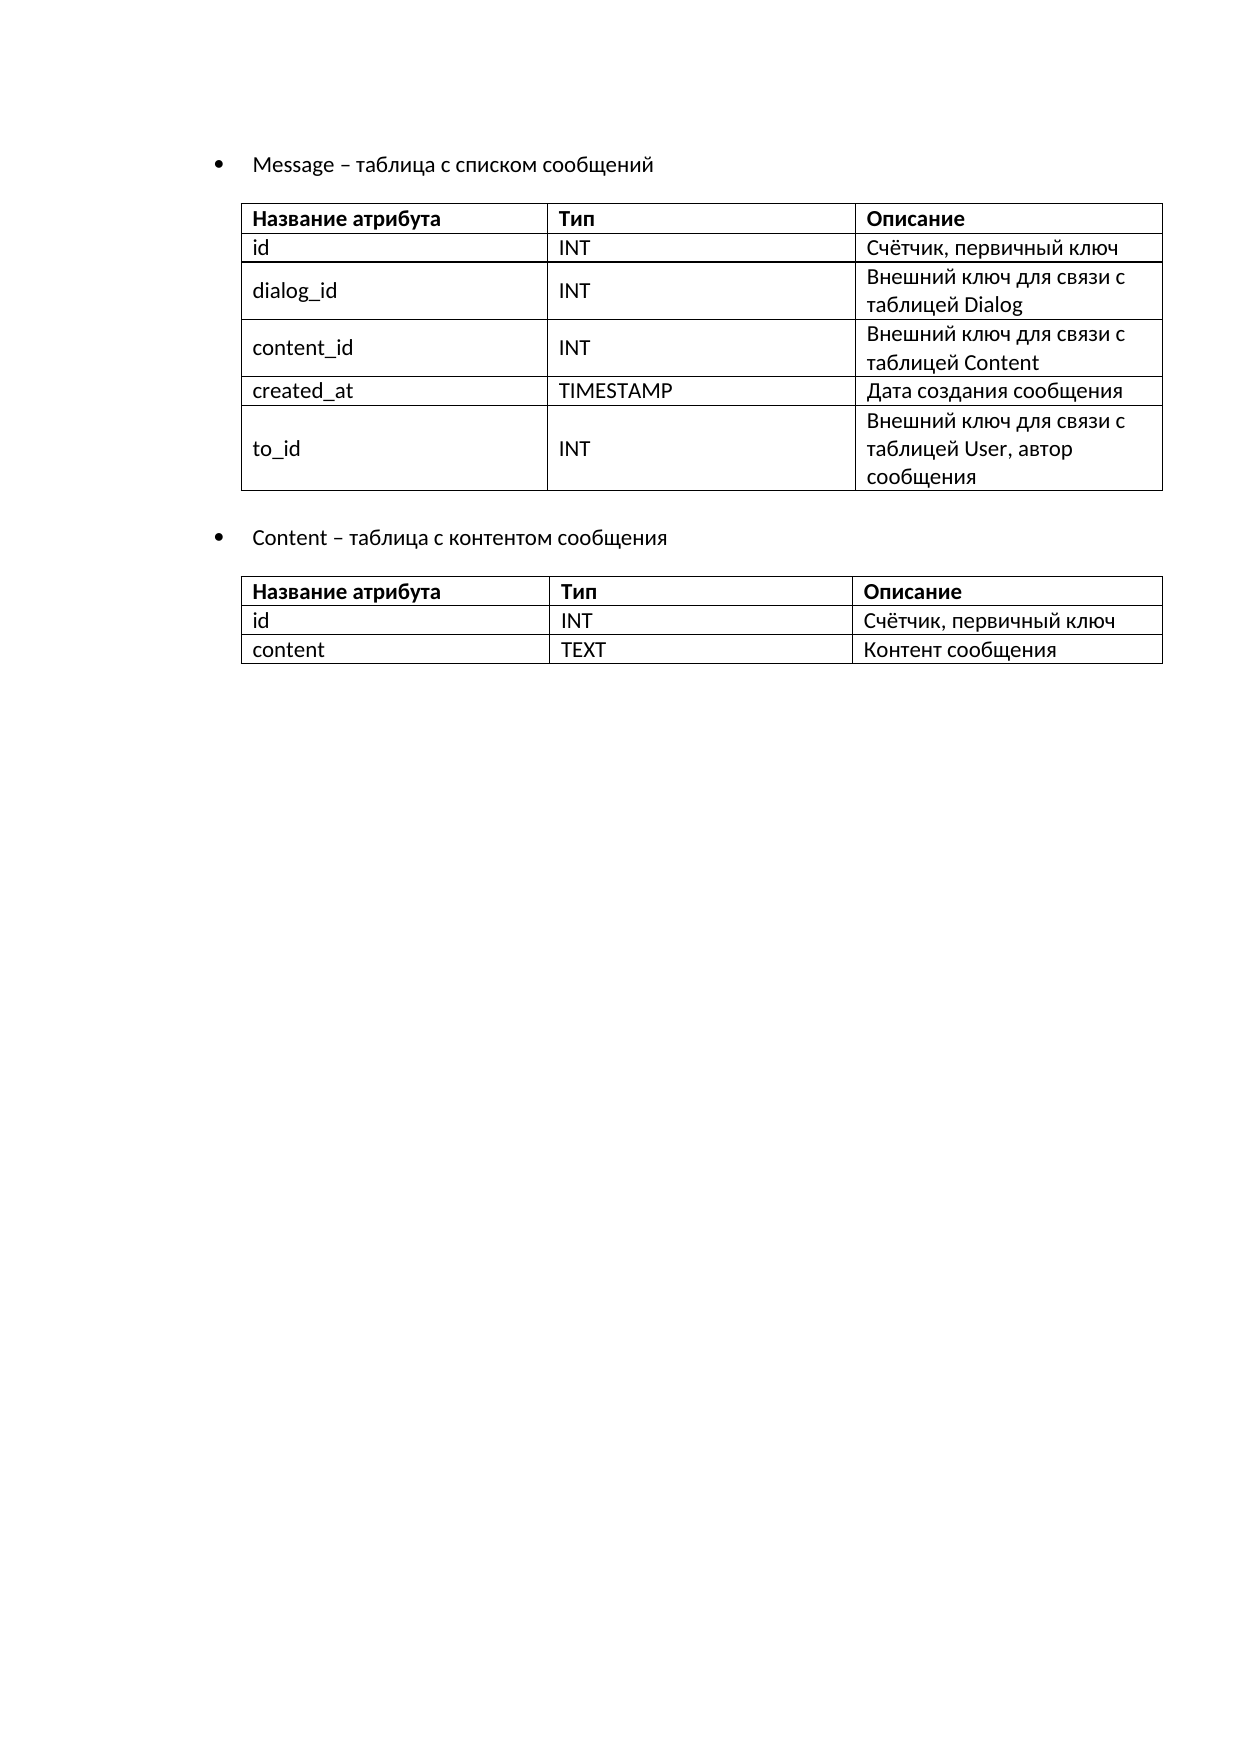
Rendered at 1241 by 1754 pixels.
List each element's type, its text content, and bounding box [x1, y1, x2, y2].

table_header Тип [550, 577, 852, 605]
table_cell INT [548, 406, 855, 490]
table_cell TEXT [550, 635, 852, 663]
table_header Тип [548, 204, 855, 232]
table_cell content [242, 635, 549, 663]
table_cell INT [548, 320, 855, 376]
table_cell content_id [242, 320, 547, 376]
table_header Описание [856, 204, 1162, 232]
table_cell INT [550, 606, 852, 634]
table_cell Внешний ключ для связи с таблицей Dialog [856, 263, 1162, 318]
table_header Название атрибута [242, 577, 549, 605]
table_cell Внешний ключ для связи с таблицей User, автор сообщения [856, 406, 1162, 490]
table_cell TIMESTAMP [548, 377, 855, 405]
table_cell Контент сообщения [853, 635, 1162, 663]
list Message – таблица с списком сообщений [215, 150, 1152, 178]
table_cell dialog_id [242, 263, 547, 318]
table_cell INT [548, 263, 855, 318]
table_cell id [242, 234, 547, 261]
table_cell Счётчик, первичный ключ [853, 606, 1162, 634]
table_cell created_at [242, 377, 547, 405]
table_header Описание [853, 577, 1162, 605]
table_cell id [242, 606, 549, 634]
table_cell to_id [242, 406, 547, 490]
table_cell Счётчик, первичный ключ [856, 234, 1162, 261]
table_cell INT [548, 234, 855, 261]
table_cell Дата создания сообщения [856, 377, 1162, 405]
list Content – таблица с контентом сообщения [215, 523, 1152, 551]
table_header Название атрибута [242, 204, 547, 232]
table_cell Внешний ключ для связи с таблицей Content [856, 320, 1162, 376]
